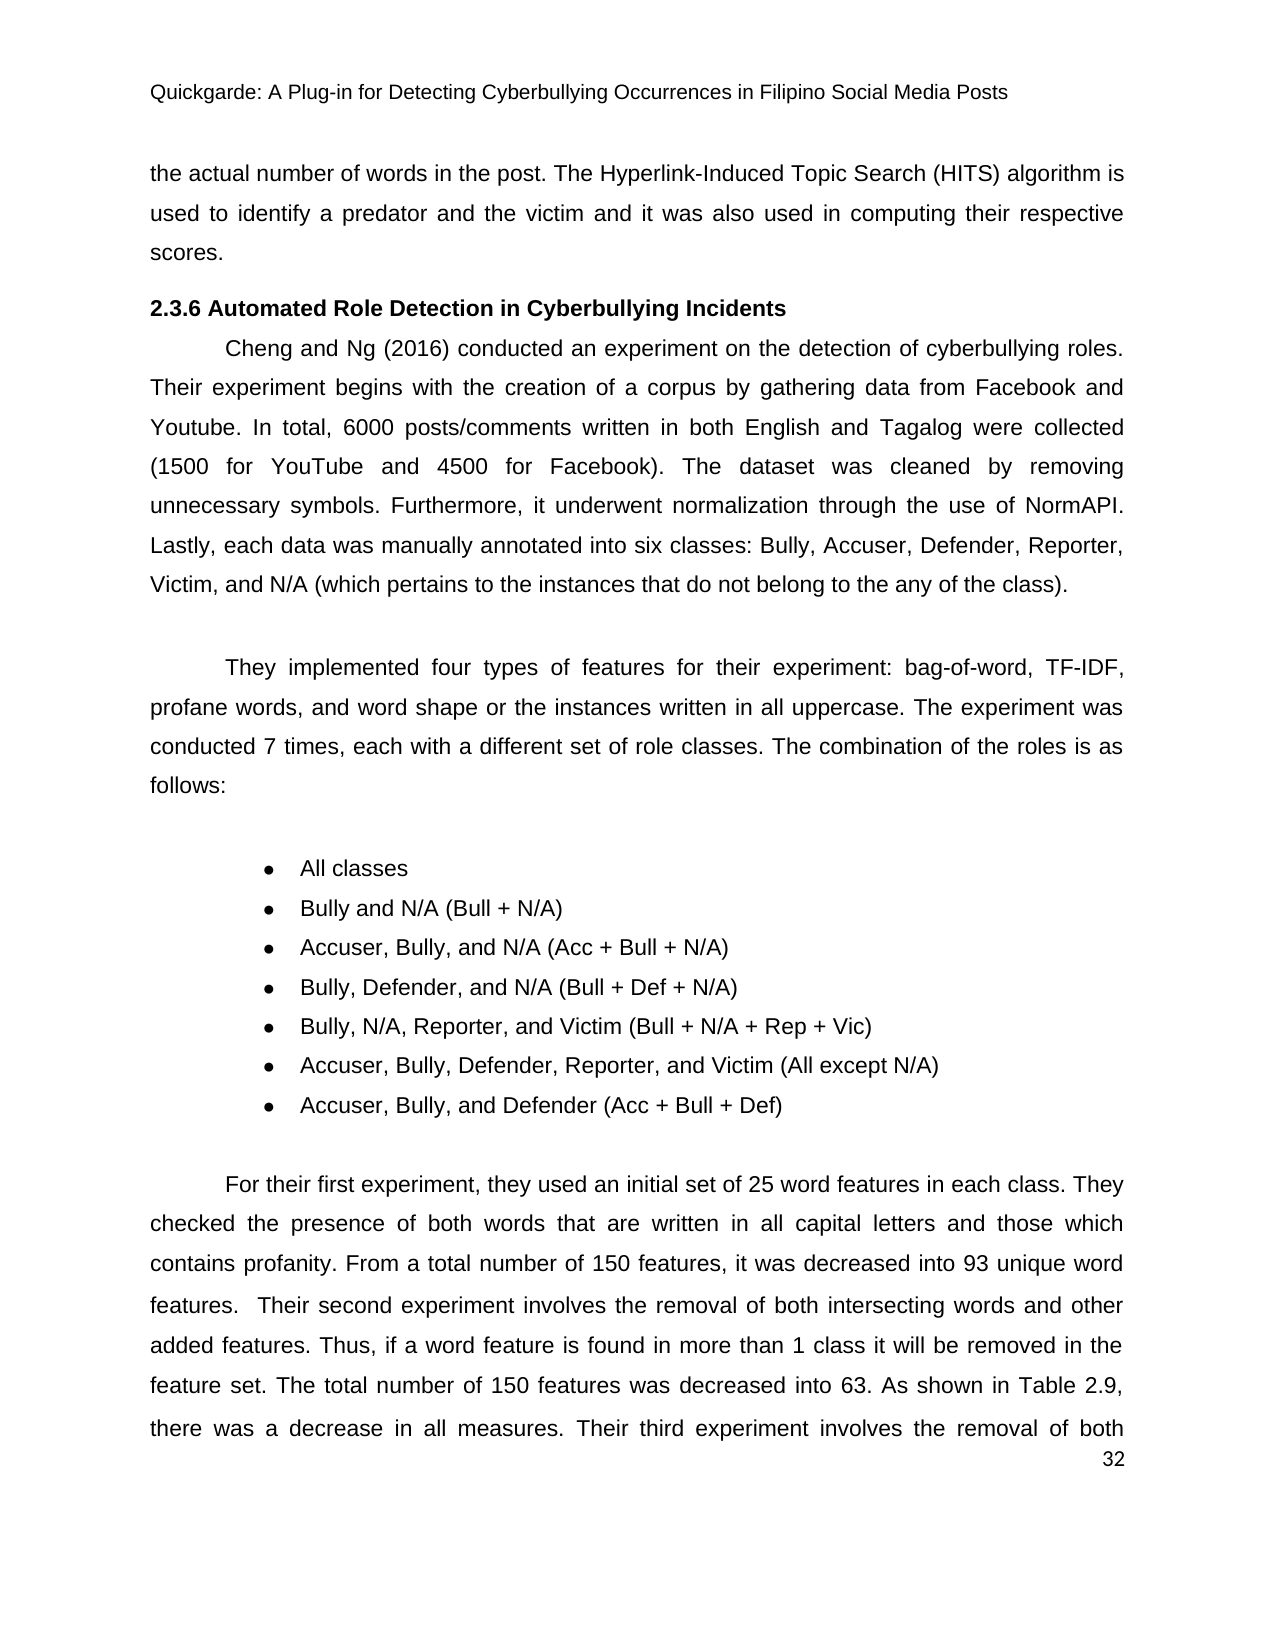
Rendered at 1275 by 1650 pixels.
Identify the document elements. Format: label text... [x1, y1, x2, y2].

text They implemented four types of features for their experiment: bag-of-word, TF-IDF, profane words, and word shape or the instances written in all uppercase. The experiment was conducted 7 times, each with a different set of role classes. The combination of the roles is as follows: [150, 654, 1125, 799]
list All classes [262, 855, 1125, 881]
subtitle 2.3.6 Automated Role Detection in Cyberbullying Incidents [150, 295, 1125, 321]
list Accuser, Bully, and N/A (Acc + Bull + N/A) [262, 934, 1125, 960]
text Cheng and Ng (2016) conducted an experiment on the detection of cyberbullying roles. Their experiment begins with the creation of a corpus by gathering data from Facebook and Youtube. In total, 6000 posts/comments written in both English and Tagalog were collected (1500 for YouTube and 4500 for Facebook). The dataset was cleaned by removing unnecessary symbols. Furthermore, it underwent normalization through the use of NormAPI. Lastly, each data was manually annotated into six classes: Bully, Accuser, Defender, Reporter, Victim, and N/A (which pertains to the instances that do not belong to the any of the class). [150, 334, 1125, 598]
list Accuser, Bully, and Defender (Acc + Bull + Def) [262, 1092, 1125, 1118]
list Bully, N/A, Reporter, and Victim (Bull + N/A + Rep + Vic) [262, 1013, 1125, 1039]
list Bully and N/A (Bull + N/A) [262, 894, 1125, 921]
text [150, 1171, 1125, 1441]
list Bully, Defender, and N/A (Bull + Def + N/A) [262, 973, 1125, 1000]
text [150, 160, 1125, 265]
list Accuser, Bully, Defender, Reporter, and Victim (All except N/A) [262, 1052, 1125, 1079]
